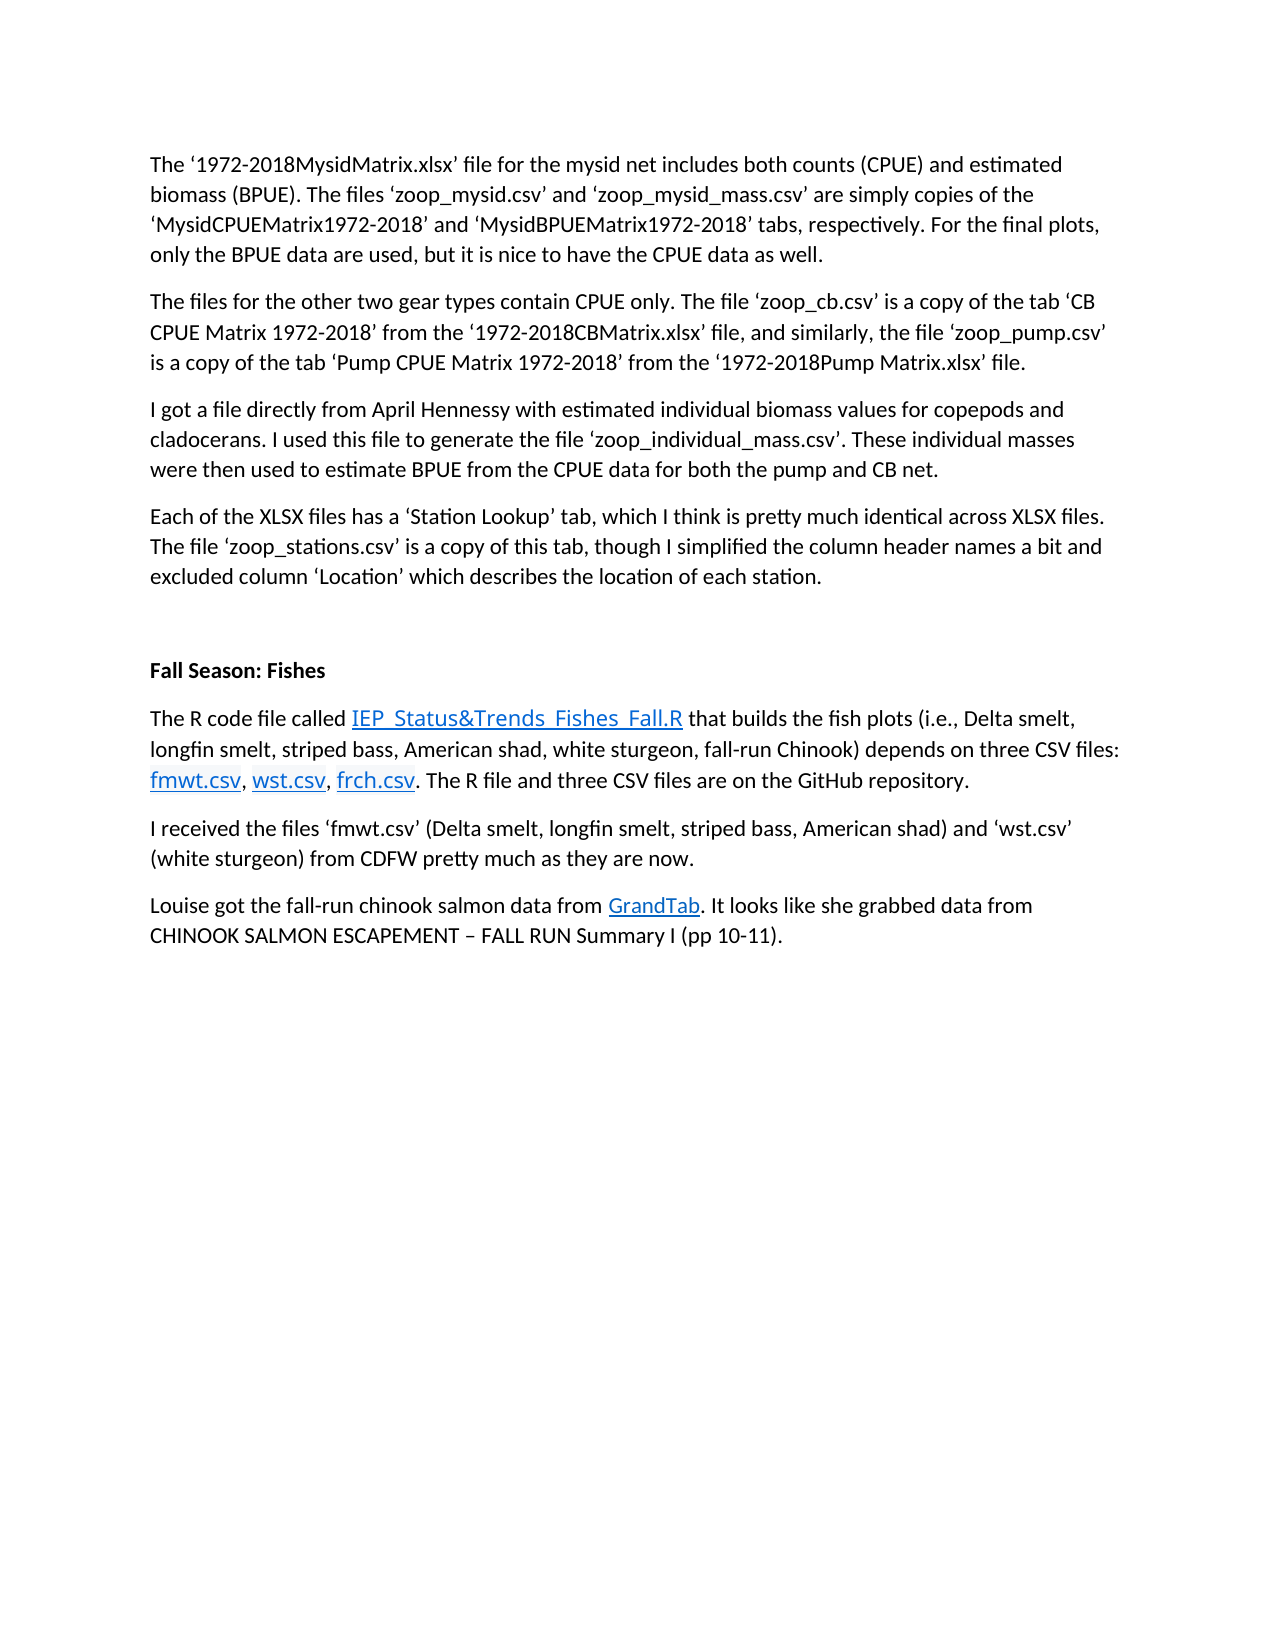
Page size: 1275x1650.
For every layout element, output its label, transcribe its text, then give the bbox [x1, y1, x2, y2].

text The R code file called IEP_Status&Trends_Fishes_Fall.R that builds the fish plots (i.e., Delta smelt, longfin smelt, striped bass, American shad, white sturgeon, fall-run Chinook) depends on three CSV files: fmwt.csv, wst.csv, frch.csv. The R file and three CSV files are on the GitHub repository. [150, 703, 1125, 795]
text Fall Season: Fishes [150, 656, 1125, 684]
text The ‘1972-2018MysidMatrix.xlsx’ file for the mysid net includes both counts (CPUE) and estimated biomass (BPUE). The files ‘zoop_mysid.csv’ and ‘zoop_mysid_mass.csv’ are simply copies of the ‘MysidCPUEMatrix1972-2018’ and ‘MysidBPUEMatrix1972-2018’ tabs, respectively. For the final plots, only the BPUE data are used, but it is nice to have the CPUE data as well. [150, 150, 1125, 269]
text Each of the XLSX files has a ‘Station Lookup’ tab, which I think is pretty much identical across XLSX files. The file ‘zoop_stations.csv’ is a copy of this tab, though I simplified the column header names a bit and excluded column ‘Location’ which describes the location of each station. [150, 502, 1125, 591]
text I received the files ‘fmwt.csv’ (Delta smelt, longfin smelt, striped bass, American shad) and ‘wst.csv’ (white sturgeon) from CDFW pretty much as they are now. [150, 814, 1125, 872]
text I got a file directly from April Hennessy with estimated individual biomass values for copepods and cladocerans. I used this file to generate the file ‘zoop_individual_mass.csv’. These individual masses were then used to estimate BPUE from the CPUE data for both the pump and CB net. [150, 395, 1125, 483]
text The files for the other two gear types contain CPUE only. The file ‘zoop_cb.csv’ is a copy of the tab ‘CB CPUE Matrix 1972-2018’ from the ‘1972-2018CBMatrix.xlsx’ file, and similarly, the file ‘zoop_pump.csv’ is a copy of the tab ‘Pump CPUE Matrix 1972-2018’ from the ‘1972-2018Pump Matrix.xlsx’ file. [150, 287, 1125, 376]
text Louise got the fall-run chinook salmon data from GrandTab. It looks like she grabbed data from CHINOOK SALMON ESCAPEMENT – FALL RUN Summary I (pp 10-11). [150, 891, 1125, 949]
